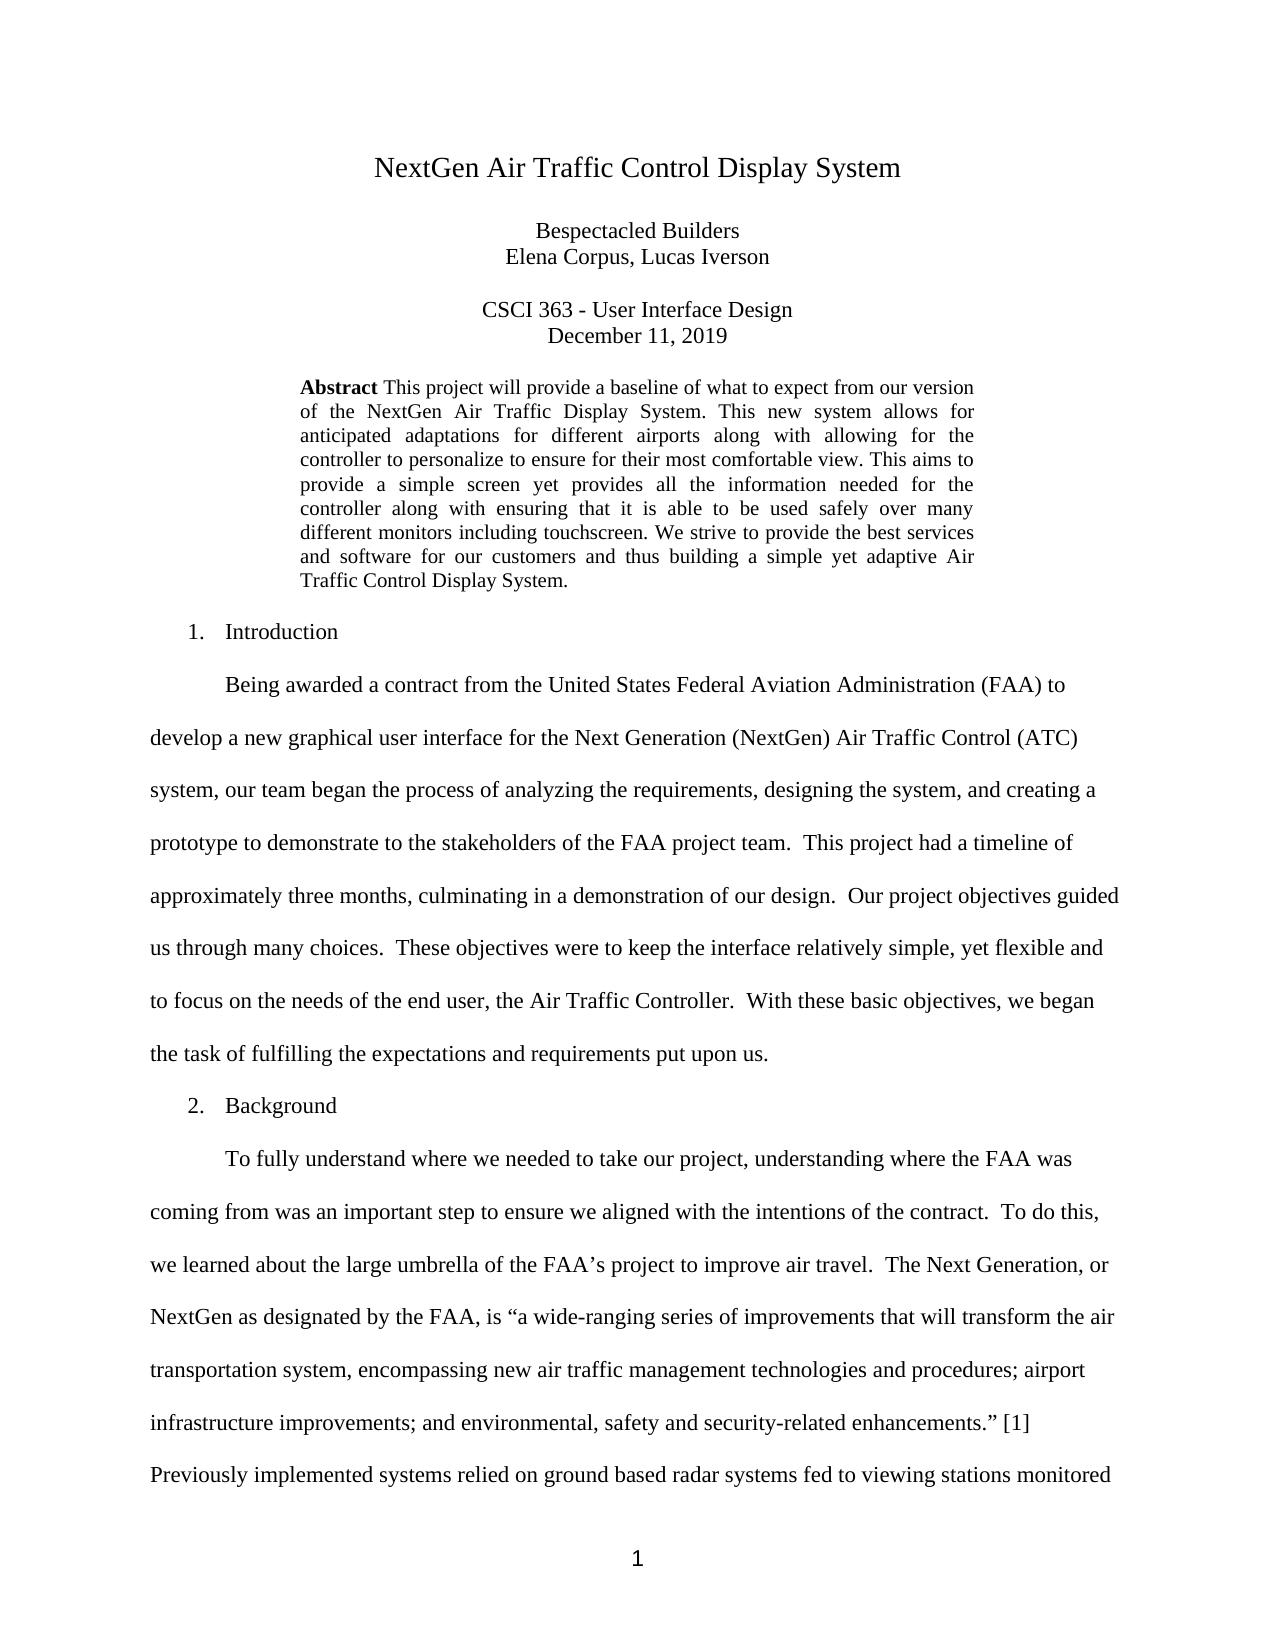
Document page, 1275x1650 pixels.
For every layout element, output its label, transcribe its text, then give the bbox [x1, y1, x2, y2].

text Elena Corpus, Lucas Iverson [150, 243, 1125, 270]
list Background [187, 1092, 1125, 1119]
text CSCI 363 - User Interface Design [150, 296, 1125, 322]
text Abstract This project will provide a baseline of what to expect from our version of the NextGen Air Traffic Display System. This new system allows for anticipated adaptations for different airports along with allowing for the controller to personalize to ensure for their most comfortable view. This aims to provide a simple screen yet provides all the information needed for the controller along with ensuring that it is able to be used safely over many different monitors including touchscreen. We strive to provide the best services and software for our customers and thus building a simple yet adaptive Air Traffic Control Display System. [300, 375, 975, 592]
text NextGen Air Traffic Control Display System [150, 150, 1125, 183]
list Introduction [187, 618, 1125, 644]
text December 11, 2019 [150, 322, 1125, 349]
text Bespectacled Builders [150, 217, 1125, 243]
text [150, 1145, 1125, 1488]
text Being awarded a contract from the United States Federal Aviation Administration (FAA) to develop a new graphical user interface for the Next Generation (NextGen) Air Traffic Control (ATC) system, our team began the process of analyzing the requirements, designing the system, and creating a prototype to demonstrate to the stakeholders of the FAA project team. This project had a timeline of approximately three months, culminating in a demonstration of our design. Our project objectives guided us through many choices. These objectives were to keep the interface relatively simple, yet flexible and to focus on the needs of the end user, the Air Traffic Controller. With these basic objectives, we began the task of fulfilling the expectations and requirements put upon us. [150, 671, 1125, 1066]
